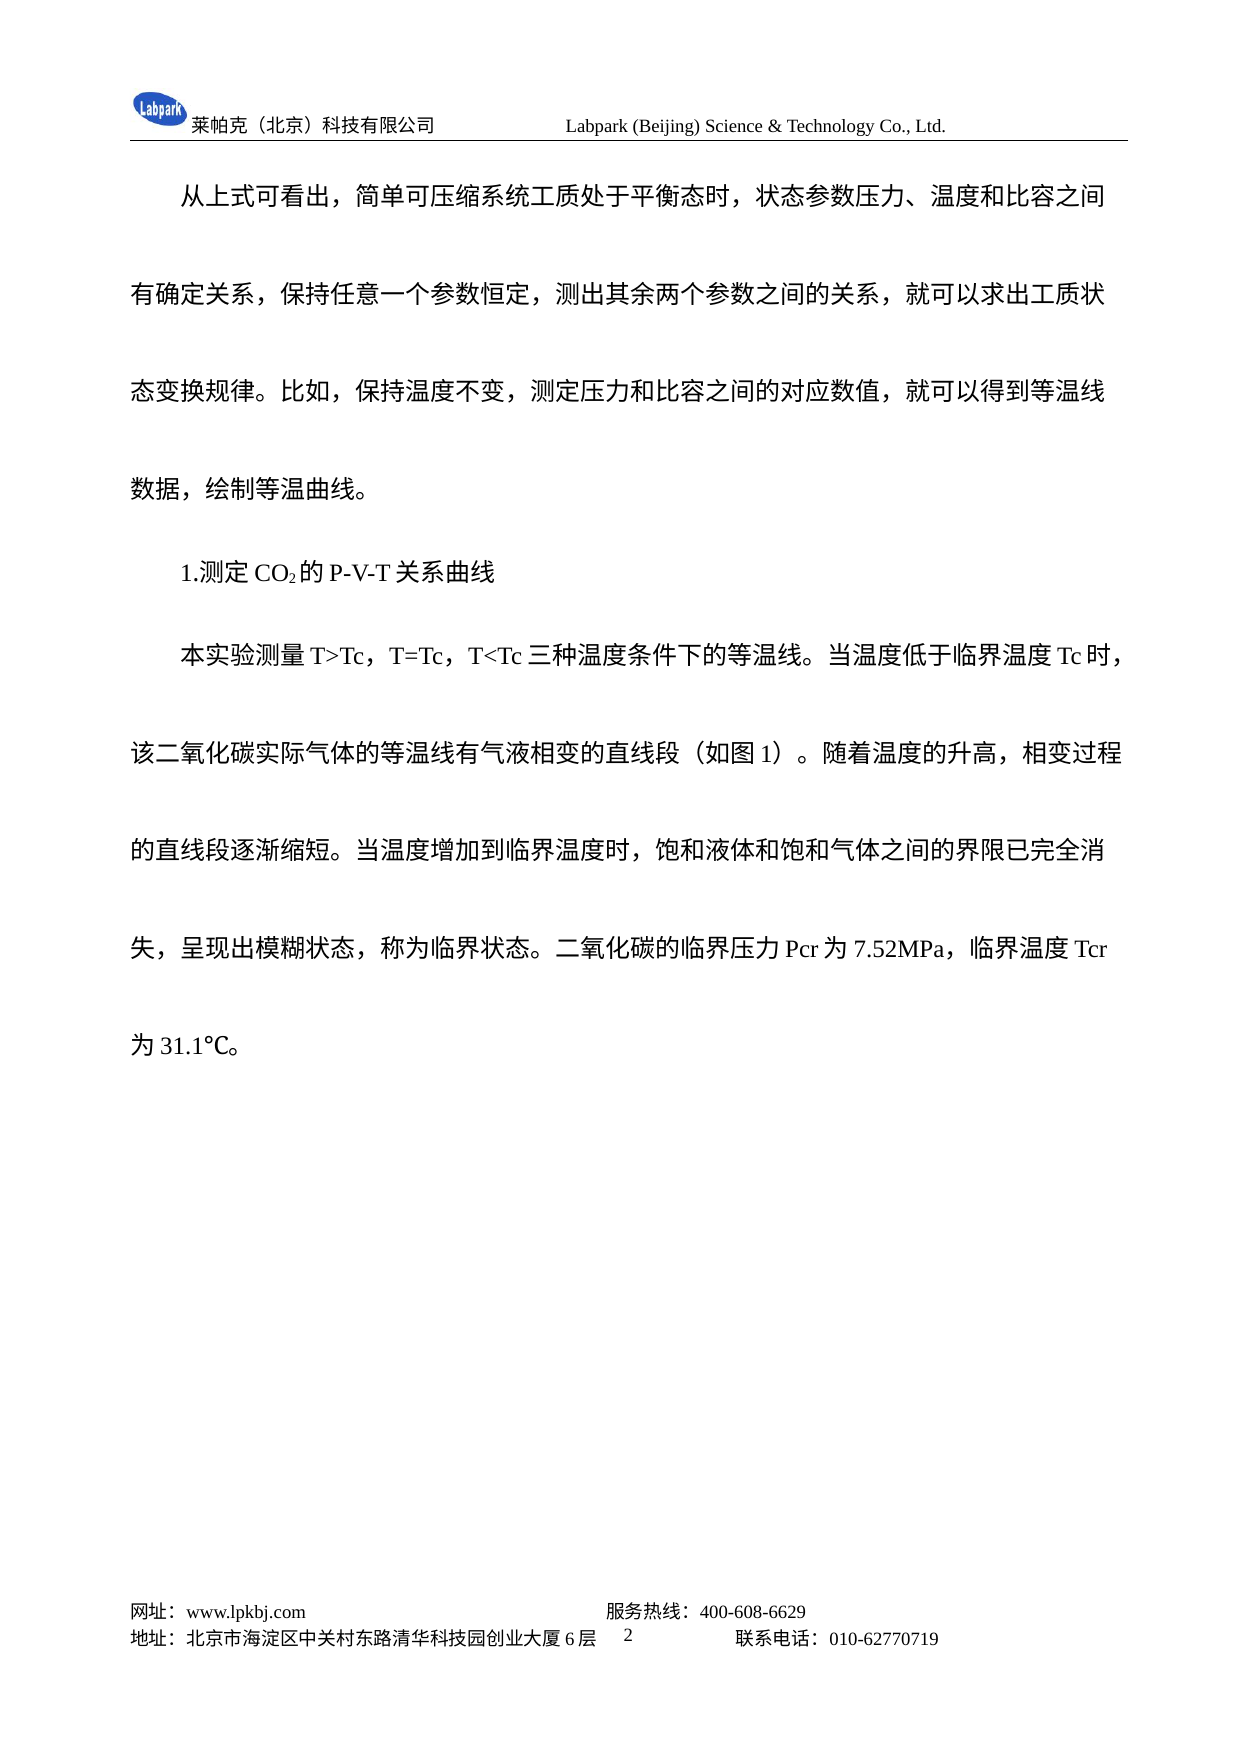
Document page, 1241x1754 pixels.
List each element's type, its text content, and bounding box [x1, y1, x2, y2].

picture [129, 88, 192, 133]
text 从上式可看出，简单可压缩系统工质处于平衡态时，状态参数压力、温度和比容之间有确定关系，保持任意一个参数恒定，测出其余两个参数之间的关系，就可以求出工质状态变换规律。比如，保持温度不变，测定压力和比容之间的对应数值，就可以得到等温线数据，绘制等温曲线。 [130, 162, 1128, 520]
text 1.测定CO2的P-V-T关系曲线 [130, 538, 1128, 603]
text 本实验测量T>Tc，T=Tc，T<Tc三种温度条件下的等温线。当温度低于临界温度Tc时，该二氧化碳实际气体的等温线有气液相变的直线段（如图1）。随着温度的升高，相变过程的直线段逐渐缩短。当温度增加到临界温度时，饱和液体和饱和气体之间的界限已完全消失，呈现出模糊状态，称为临界状态。二氧化碳的临界压力Pcr为7.52MPa，临界温度Tcr为31.1℃。 [130, 621, 1128, 1076]
